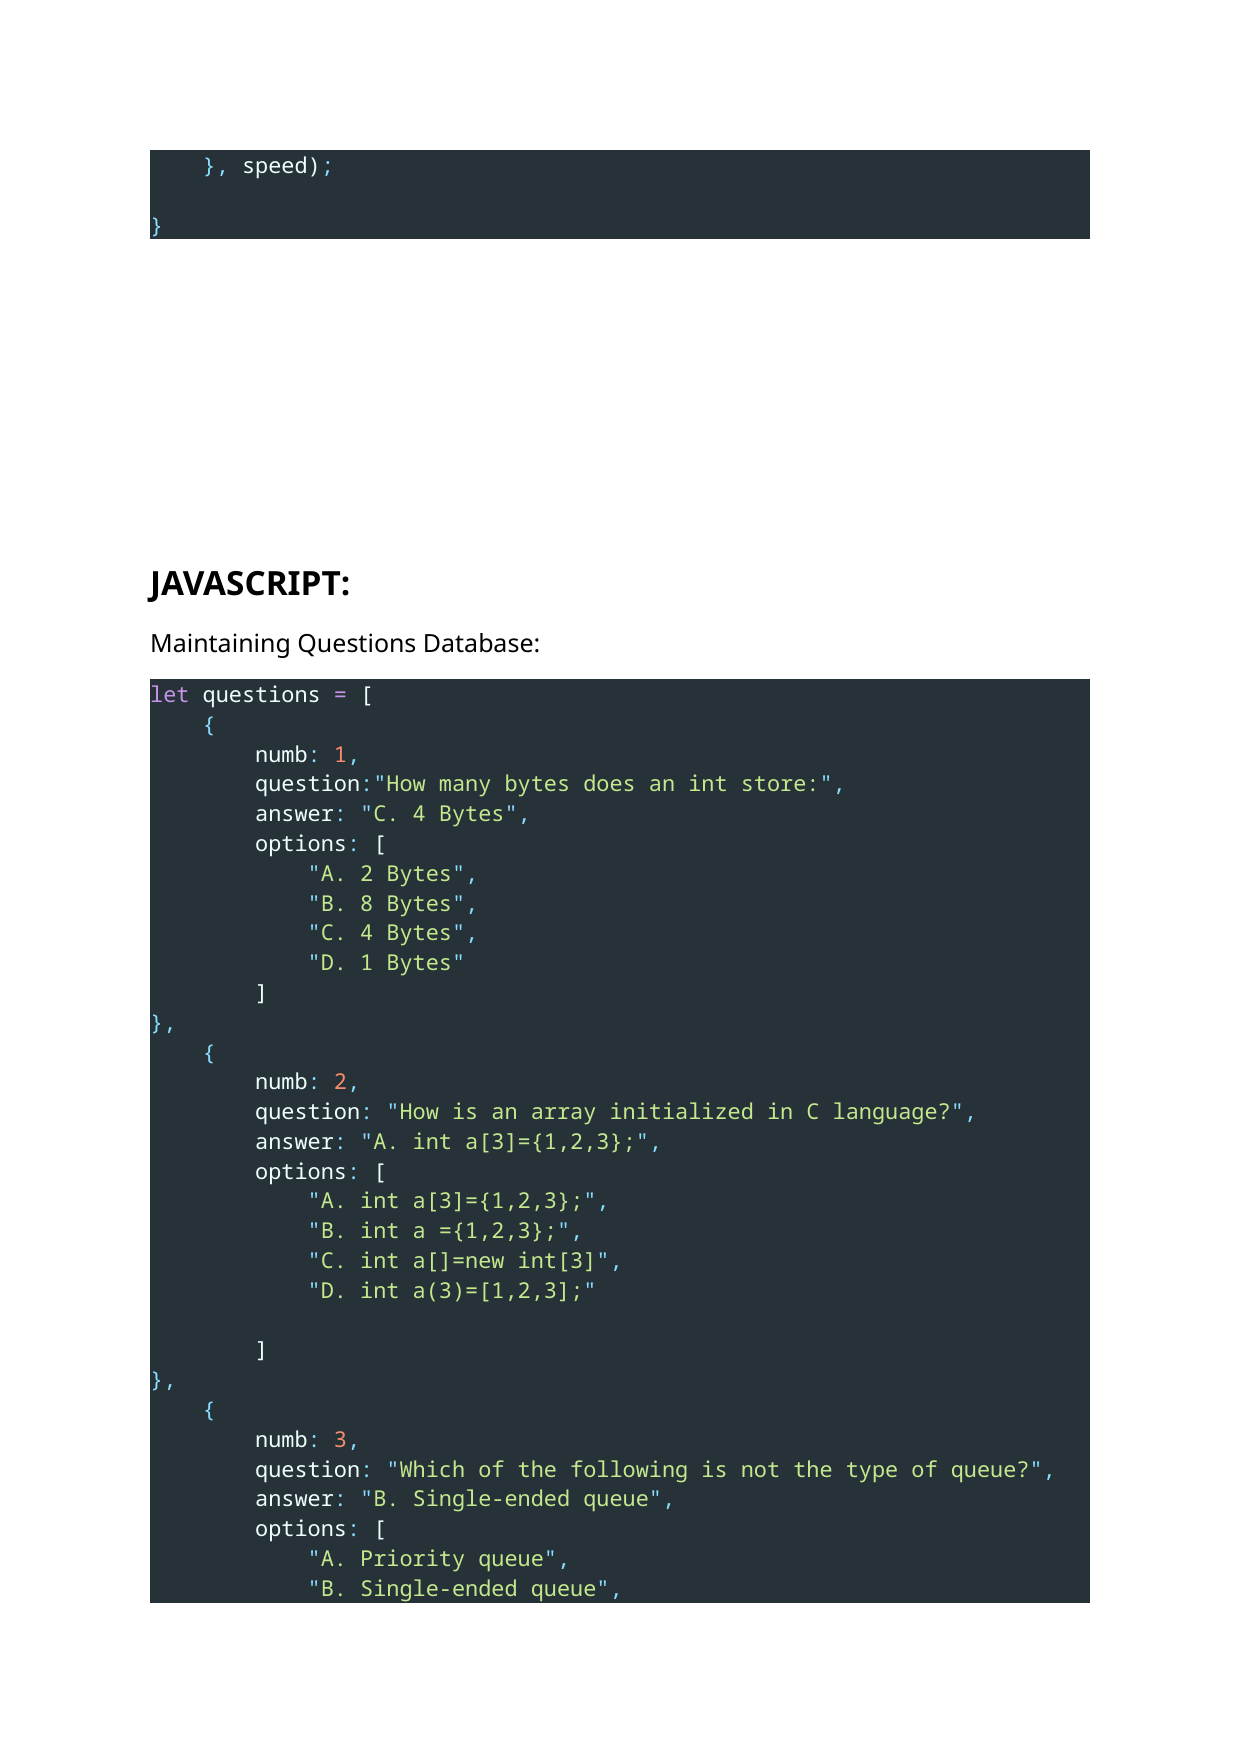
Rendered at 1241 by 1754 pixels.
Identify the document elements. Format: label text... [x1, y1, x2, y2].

text { [150, 1037, 1090, 1066]
text answer: "A. int a[3]={1,2,3};", [150, 1126, 1090, 1156]
text "B. 8 Bytes", [150, 888, 1090, 917]
text ] [150, 977, 1090, 1007]
text "B. Single-ended queue", [150, 1573, 1090, 1603]
text }, speed); [150, 150, 1090, 180]
text question: "Which of the following is not the type of queue?", [150, 1454, 1090, 1483]
text "C. 4 Bytes", [150, 917, 1090, 947]
text { [150, 709, 1090, 739]
text numb: 3, [150, 1424, 1090, 1454]
text JAVASCRIPT: [150, 560, 1090, 605]
text { [150, 1394, 1090, 1424]
text "C. int a[]=new int[3]", [150, 1245, 1090, 1275]
text "B. int a ={1,2,3};", [150, 1215, 1090, 1245]
text Maintaining Questions Database: [150, 626, 1090, 660]
text "D. 1 Bytes" [150, 947, 1090, 977]
text options: [ [150, 1513, 1090, 1543]
text options: [ [150, 1156, 1090, 1186]
text "A. int a[3]={1,2,3};", [150, 1186, 1090, 1215]
text }, [150, 1007, 1090, 1037]
text }, [150, 1364, 1090, 1394]
text "D. int a(3)=[1,2,3];" [150, 1275, 1090, 1305]
text numb: 1, [150, 739, 1090, 768]
text answer: "C. 4 Bytes", [150, 798, 1090, 828]
text question:"How many bytes does an int store:", [150, 768, 1090, 798]
text "A. 2 Bytes", [150, 858, 1090, 888]
text question: "How is an array initialized in C language?", [150, 1096, 1090, 1126]
text numb: 2, [150, 1066, 1090, 1096]
text } [150, 209, 1090, 239]
text "A. Priority queue", [150, 1543, 1090, 1573]
text answer: "B. Single-ended queue", [150, 1483, 1090, 1513]
text options: [ [150, 828, 1090, 858]
text let questions = [ [150, 679, 1090, 709]
text ] [150, 1334, 1090, 1364]
